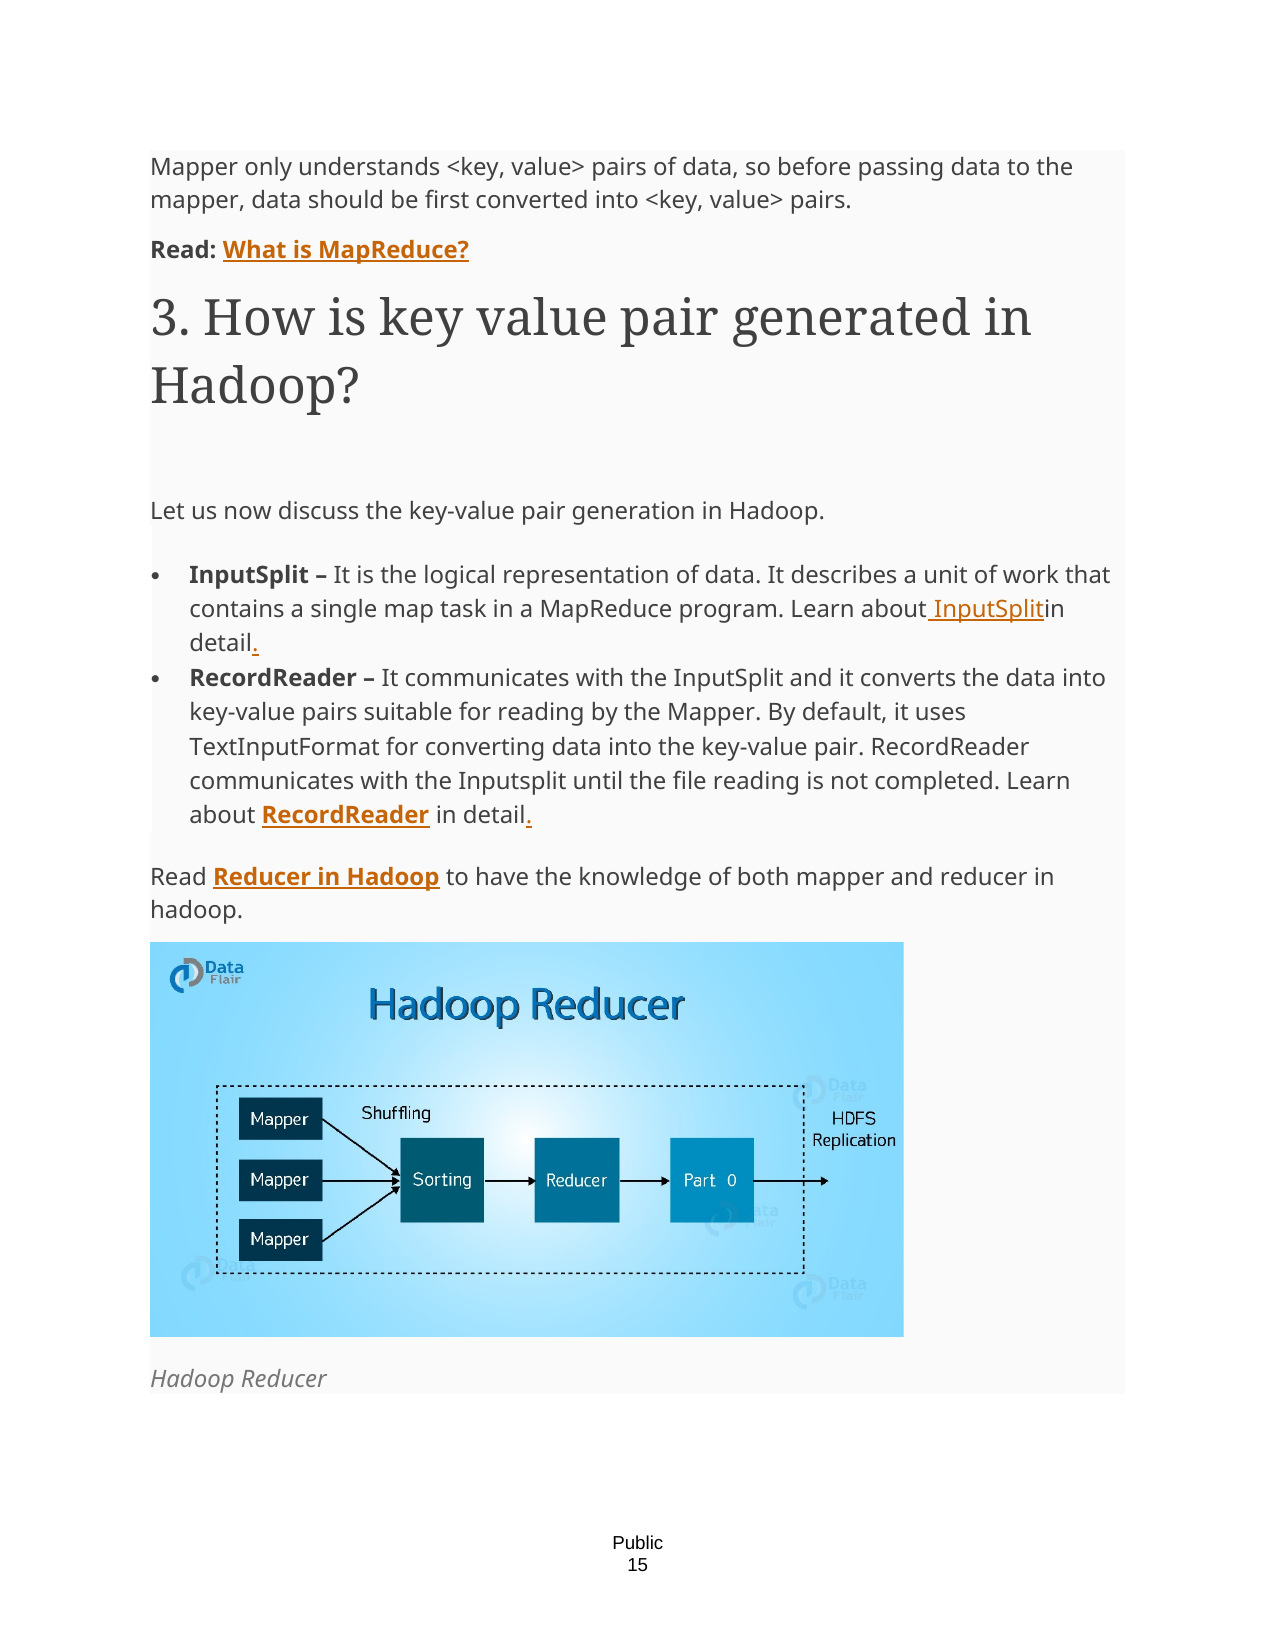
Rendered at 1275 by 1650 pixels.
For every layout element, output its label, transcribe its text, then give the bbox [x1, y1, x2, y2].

text Read: What is MapReduce? [150, 232, 1125, 265]
subtitle 3. How is key value pair generated in Hadoop? [150, 282, 1125, 418]
list RecordReader – It communicates with the InputSplit and it converts the data into key-value pairs suitable for reading by the Mapper. By default, it uses TextInputFormat for converting data into the key-value pair. RecordReader communicates with the Inputsplit until the file reading is not completed. Learn about RecordReader in detail. [152, 659, 1125, 831]
text Let us now discuss the key-value pair generation in Hadoop. [150, 494, 1125, 526]
list InputSplit – It is the logical representation of data. It describes a unit of work that contains a single map task in a MapReduce program. Learn about InputSplitin detail. [152, 556, 1125, 659]
text Read Reducer in Hadoop to have the knowledge of both mapper and reducer in hadoop. [150, 860, 1125, 925]
text Mapper only understands <key, value> pairs of data, so before passing data to the mapper, data should be first converted into <key, value> pairs. [150, 150, 1125, 215]
picture [150, 942, 904, 1337]
text Hadoop Reducer [150, 1362, 1125, 1394]
